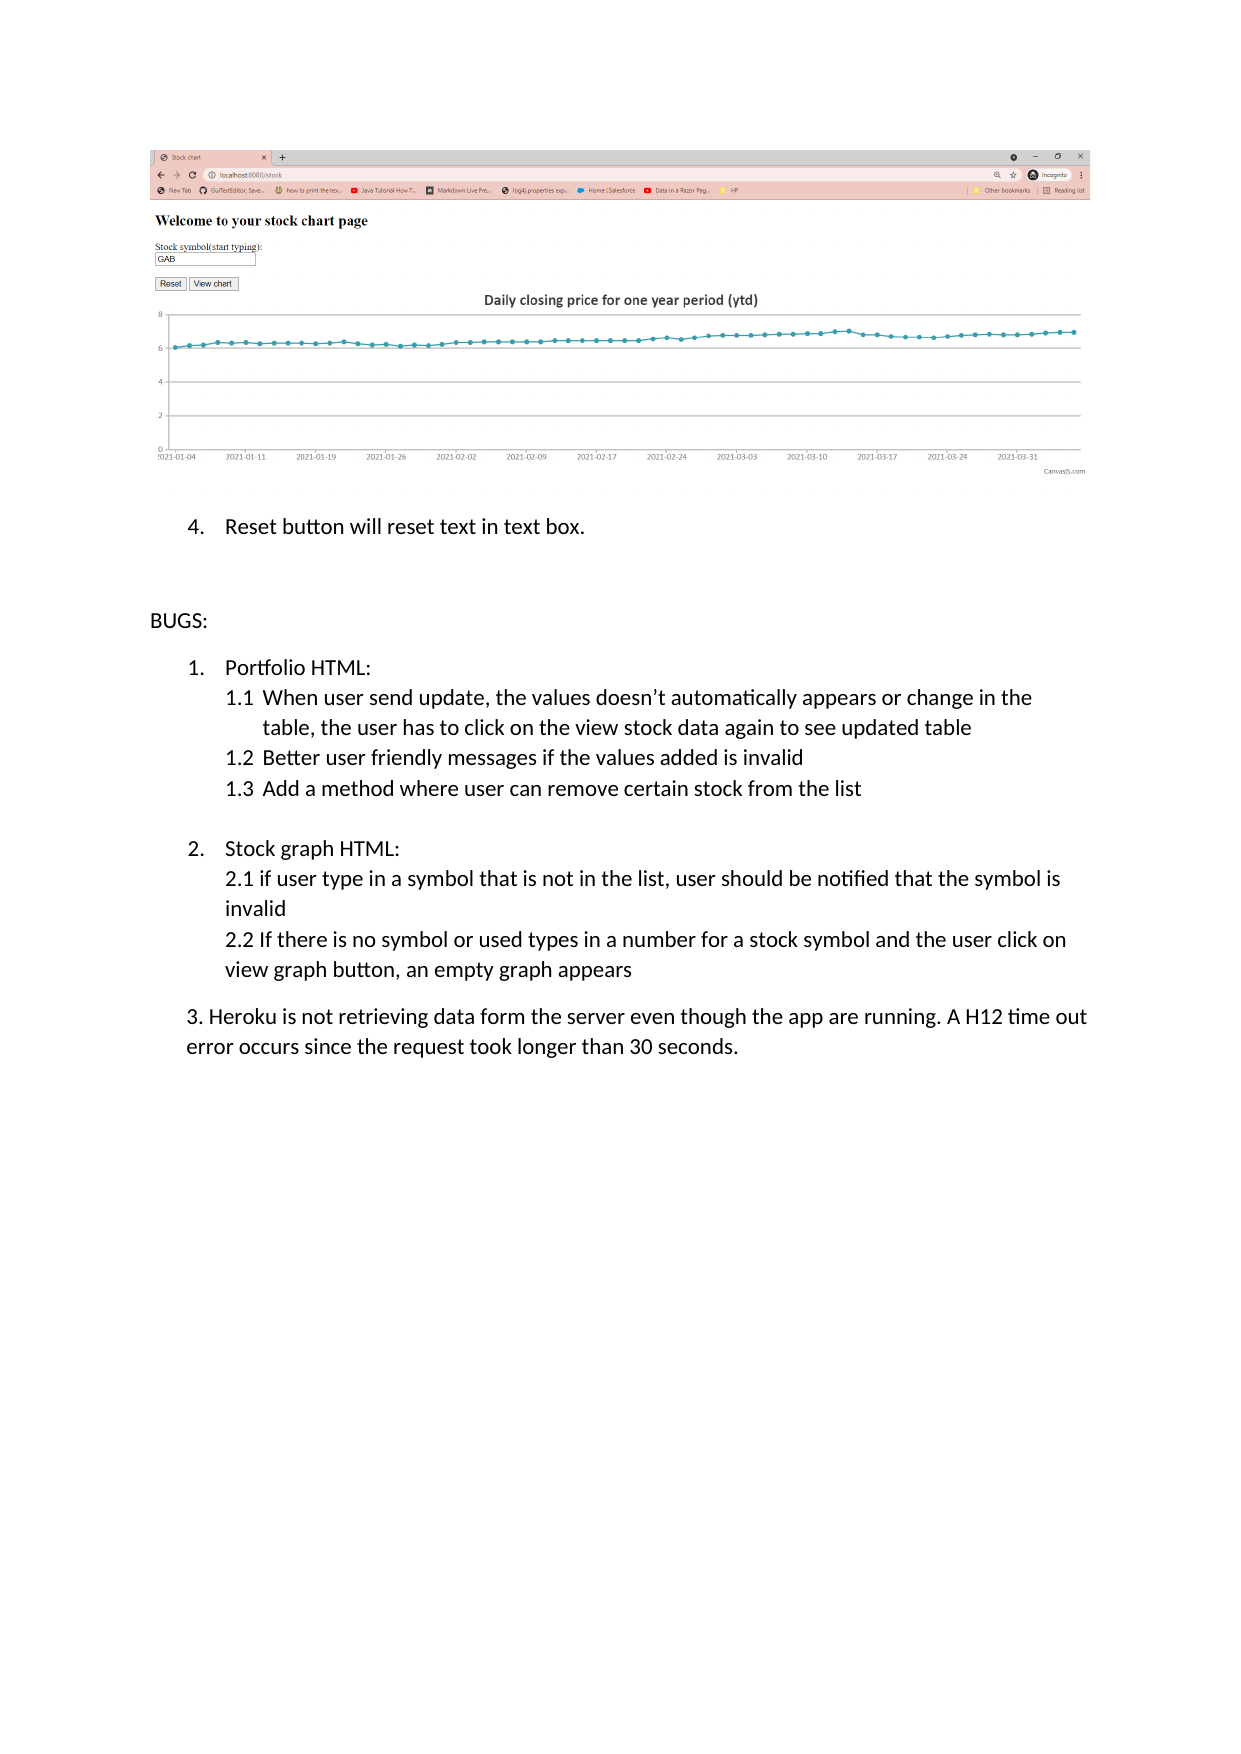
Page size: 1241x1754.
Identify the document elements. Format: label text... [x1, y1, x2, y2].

picture [150, 150, 1091, 494]
list Portfolio HTML: [187, 653, 1090, 681]
text 3. Heroku is not retrieving data form the server even though the app are running. A H12 time out error occurs since the request took longer than 30 seconds. [186, 1002, 1090, 1060]
list 2.1 if user type in a symbol that is not in the list, user should be notified that the symbol is invalid [225, 864, 1090, 923]
list 2.2 If there is no symbol or used types in a number for a stock symbol and the user click on view graph button, an empty graph appears [225, 925, 1090, 983]
list Add a method where user can remove certain stock from the list [225, 774, 1090, 802]
list Better user friendly messages if the values added is invalid [225, 743, 1090, 772]
list When user send update, the values doesn’t automatically appears or change in the table, the user has to click on the view stock data again to see updated table [225, 683, 1090, 741]
list Reset button will reset text in text box. [187, 512, 1090, 540]
list Stock graph HTML: [187, 834, 1090, 862]
text BUGS: [150, 606, 1090, 634]
